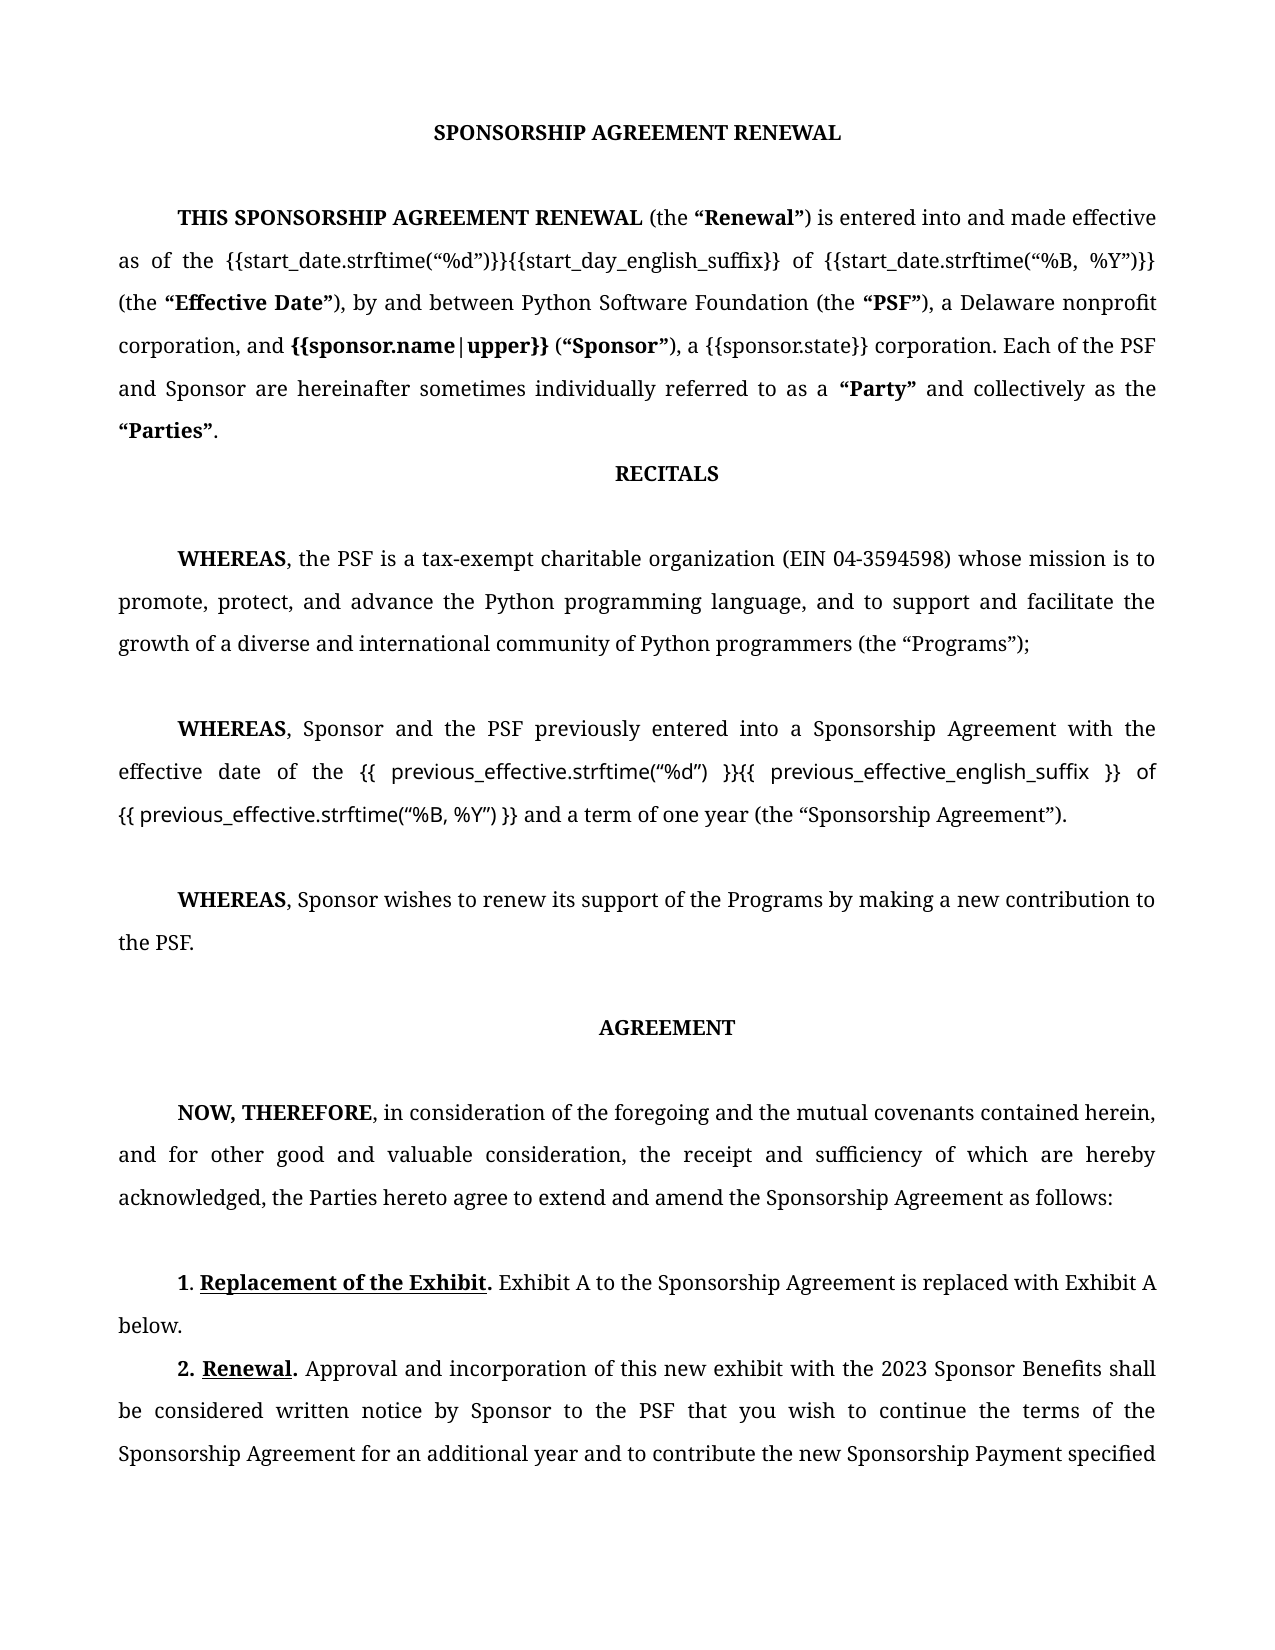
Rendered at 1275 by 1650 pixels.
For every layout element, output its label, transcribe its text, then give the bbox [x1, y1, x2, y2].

text THIS SPONSORSHIP AGREEMENT RENEWAL (the “Renewal”) is entered into and made effective as of the {{start_date.strftime(“%d”)}}{{start_day_english_suffix}} of {{start_date.strftime(“%B, %Y”)}} (the “Effective Date”), by and between Python Software Foundation (the “PSF”), a Delaware nonprofit corporation, and {{sponsor.name|upper}} (“Sponsor”), a {{sponsor.state}} corporation. Each of the PSF and Sponsor are hereinafter sometimes individually referred to as a “Party” and collectively as the “Parties”. [118, 203, 1157, 445]
text AGREEMENT [118, 1013, 1157, 1041]
text WHEREAS, the PSF is a tax-exempt charitable organization (EIN 04-3594598) whose mission is to promote, protect, and advance the Python programming language, and to support and facilitate the growth of a diverse and international community of Python programmers (the “Programs”); [118, 544, 1157, 658]
text WHEREAS, Sponsor and the PSF previously entered into a Sponsorship Agreement with the effective date of the {{ previous_effective.strftime(“%d”) }}{{ previous_effective_english_suffix }} of {{ previous_effective.strftime(“%B, %Y”) }} and a term of one year (the “Sponsorship Agreement”). [118, 714, 1157, 828]
text 1. Replacement of the Exhibit. Exhibit A to the Sponsorship Agreement is replaced with Exhibit A below. [118, 1268, 1157, 1339]
text RECITALS [118, 459, 1157, 487]
text WHEREAS, Sponsor wishes to renew its support of the Programs by making a new contribution to the PSF. [118, 885, 1157, 956]
text NOW, THEREFORE, in consideration of the foregoing and the mutual covenants contained herein, and for other good and valuable consideration, the receipt and sufficiency of which are hereby acknowledged, the Parties hereto agree to extend and amend the Sponsorship Agreement as follows: [118, 1098, 1157, 1212]
text SPONSORSHIP AGREEMENT RENEWAL [118, 118, 1157, 147]
